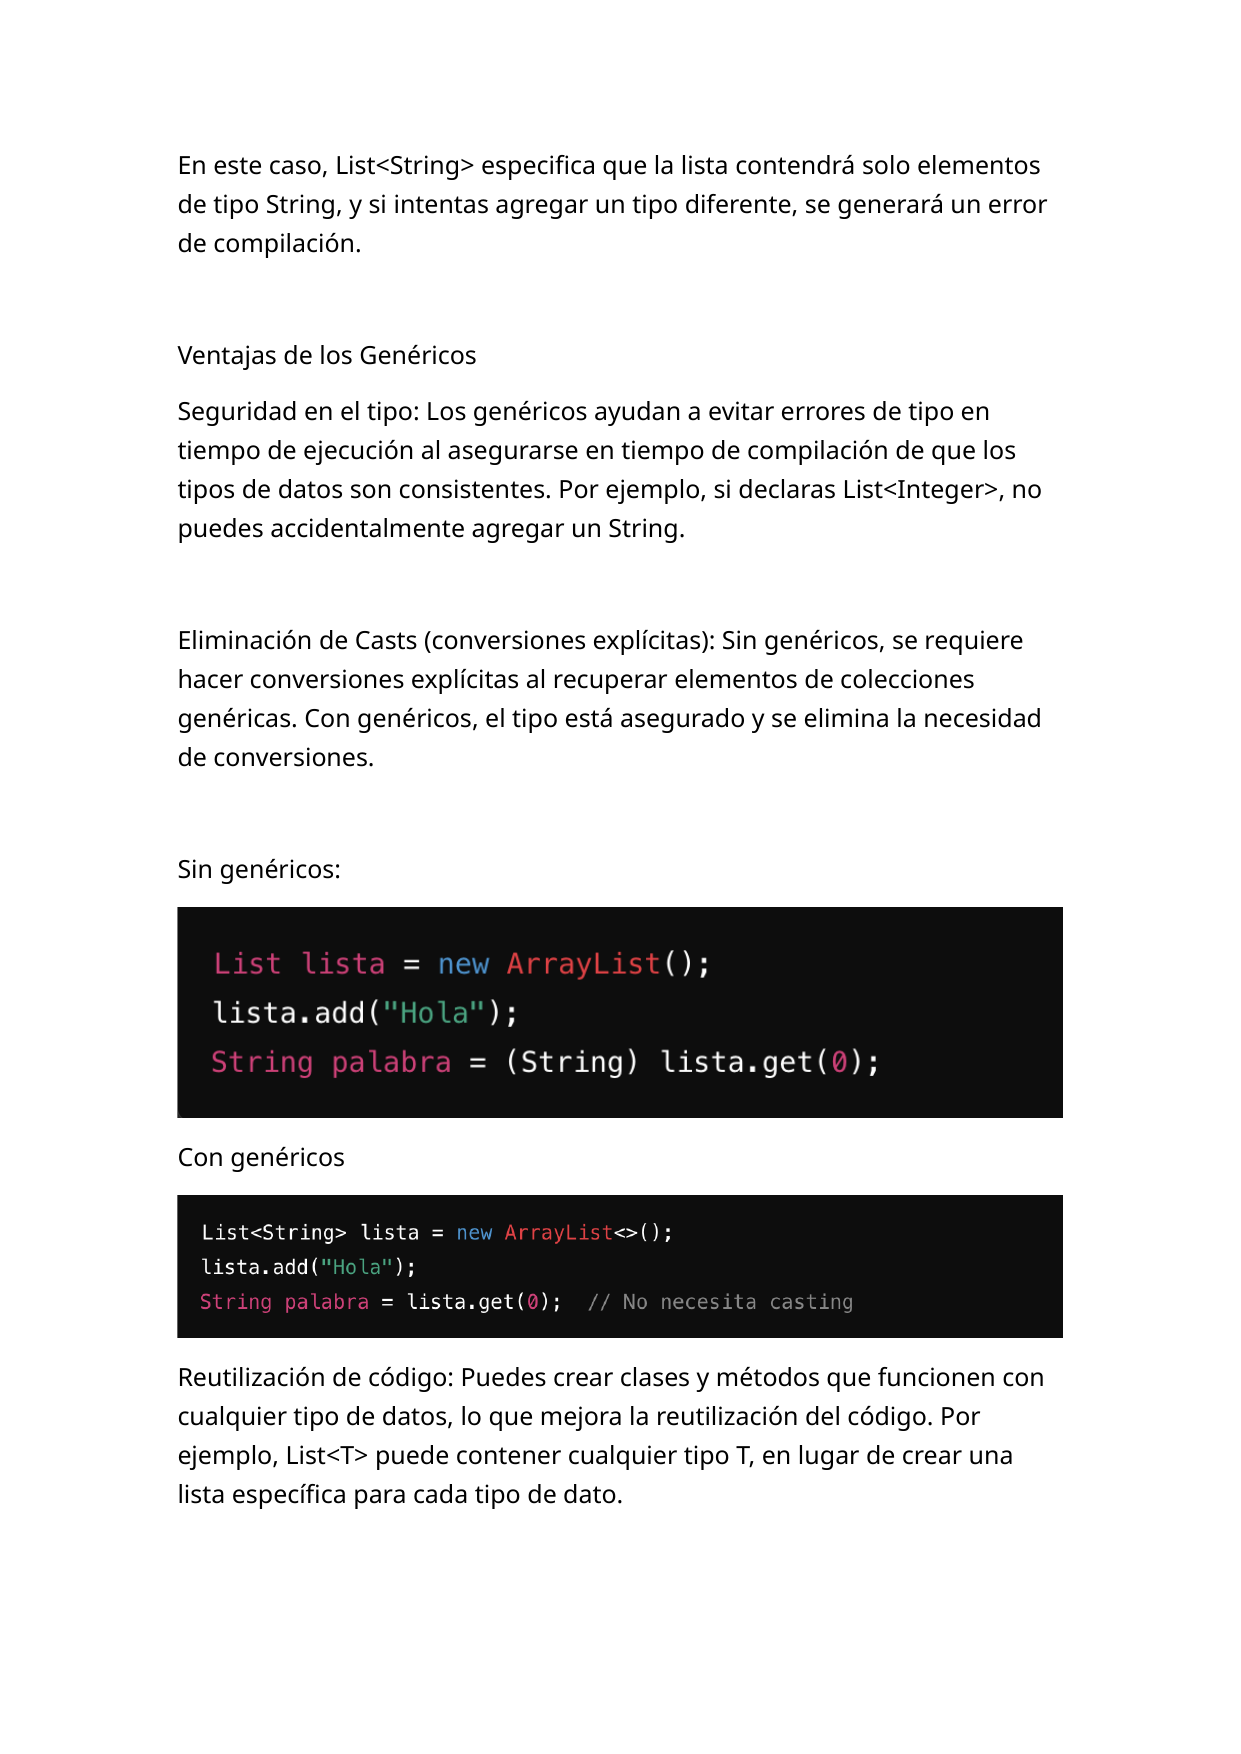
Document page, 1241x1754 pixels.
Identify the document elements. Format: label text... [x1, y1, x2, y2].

text Ventajas de los Genéricos [177, 338, 1063, 372]
text Eliminación de Casts (conversiones explícitas): Sin genéricos, se requiere hacer conversiones explícitas al recuperar elementos de colecciones genéricas. Con genéricos, el tipo está asegurado y se elimina la necesidad de conversiones. [177, 623, 1063, 774]
text En este caso, List<String> especifica que la lista contendrá solo elementos de tipo String, y si intentas agregar un tipo diferente, se generará un error de compilación. [177, 148, 1063, 260]
text Seguridad en el tipo: Los genéricos ayudan a evitar errores de tipo en tiempo de ejecución al asegurarse en tiempo de compilación de que los tipos de datos son consistentes. Por ejemplo, si declaras List<Integer>, no puedes accidentalmente agregar un String. [177, 393, 1063, 545]
text Reutilización de código: Puedes crear clases y métodos que funcionen con cualquier tipo de datos, lo que mejora la reutilización del código. Por ejemplo, List<T> puede contener cualquier tipo T, en lugar de crear una lista específica para cada tipo de dato. [177, 1359, 1063, 1511]
text Con genéricos [177, 1139, 1063, 1174]
text Sin genéricos: [177, 852, 1063, 886]
picture [177, 1195, 1063, 1338]
picture [177, 907, 1063, 1118]
